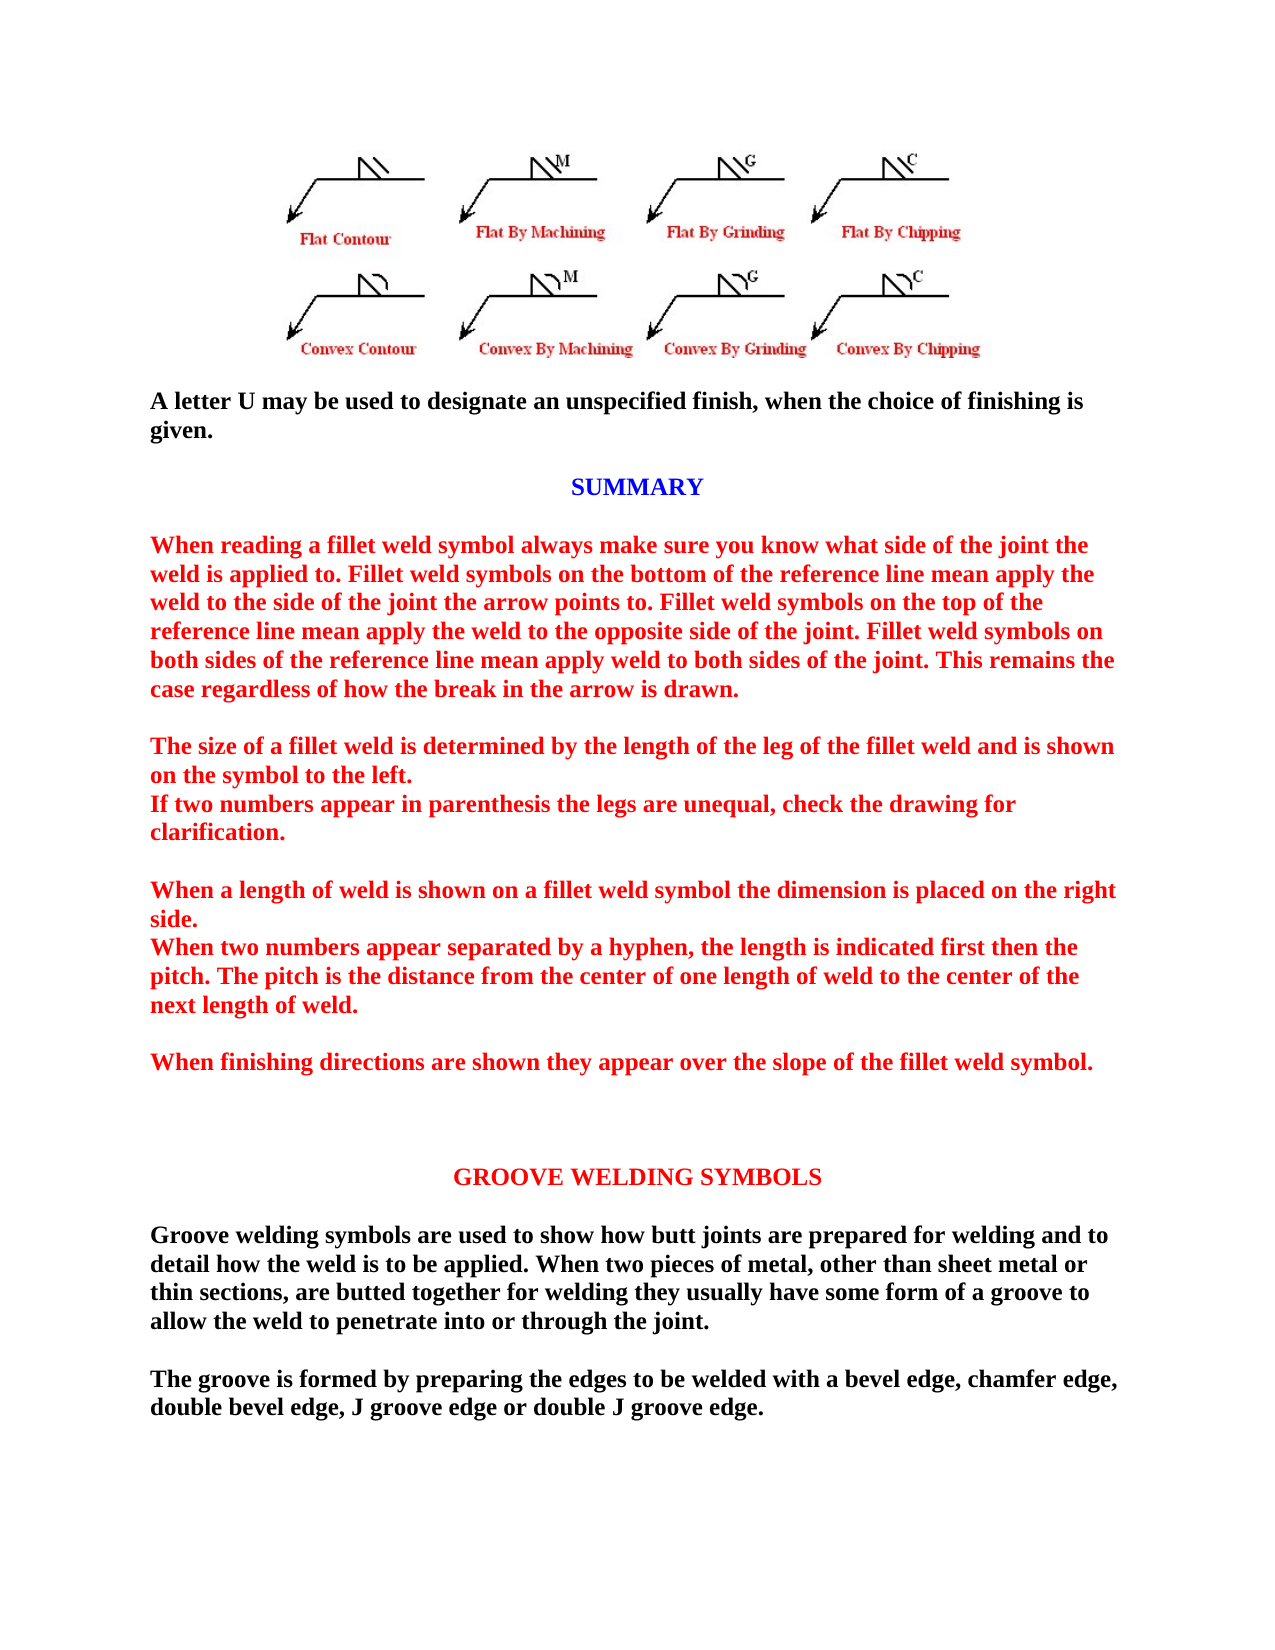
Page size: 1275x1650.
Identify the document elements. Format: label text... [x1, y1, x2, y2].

text When reading a fillet weld symbol always make sure you know what side of the joint the weld is applied to. Fillet weld symbols on the bottom of the reference line mean apply the weld to the side of the joint the arrow points to. Fillet weld symbols on the top of the reference line mean apply the weld to the opposite side of the joint. Fillet weld symbols on both sides of the reference line mean apply weld to both sides of the joint. This remains the case regardless of how the break in the arrow is drawn. [150, 530, 1125, 702]
text SUMMARY [150, 472, 1125, 501]
picture [273, 150, 1002, 358]
text When finishing directions are shown they appear over the slope of the fillet weld symbol. [150, 1047, 1125, 1076]
text When two numbers appear separated by a hyphen, the length is indicated first then the pitch. The pitch is the distance from the center of one length of weld to the center of the next length of weld. [150, 932, 1125, 1019]
text The groove is formed by preparing the edges to be welded with a bevel edge, chamfer edge, double bevel edge, J groove edge or double j groove edge. [150, 1364, 1125, 1421]
text A letter U may be used to designate an unspecified finish, when the choice of finishing is given. [150, 386, 1125, 444]
text If two numbers appear in parenthesis the legs are unequal, check the drawing for clarification. [150, 789, 1125, 846]
text When a length of weld is shown on a fillet weld symbol the dimension is placed on the right side. [150, 875, 1125, 932]
text Groove welding symbols are used to show how butt joints are prepared for welding and to detail how the weld is to be applied. When two pieces of metal, other than sheet metal or thin sections, are butted together for welding they usually have some form of a groove to allow the weld to penetrate into or through the joint. [150, 1220, 1125, 1335]
text GROOVE WELDING SYMBOLS [150, 1162, 1125, 1191]
text The size of a fillet weld is determined by the length of the leg of the fillet weld and is shown on the symbol to the left. [150, 731, 1125, 789]
